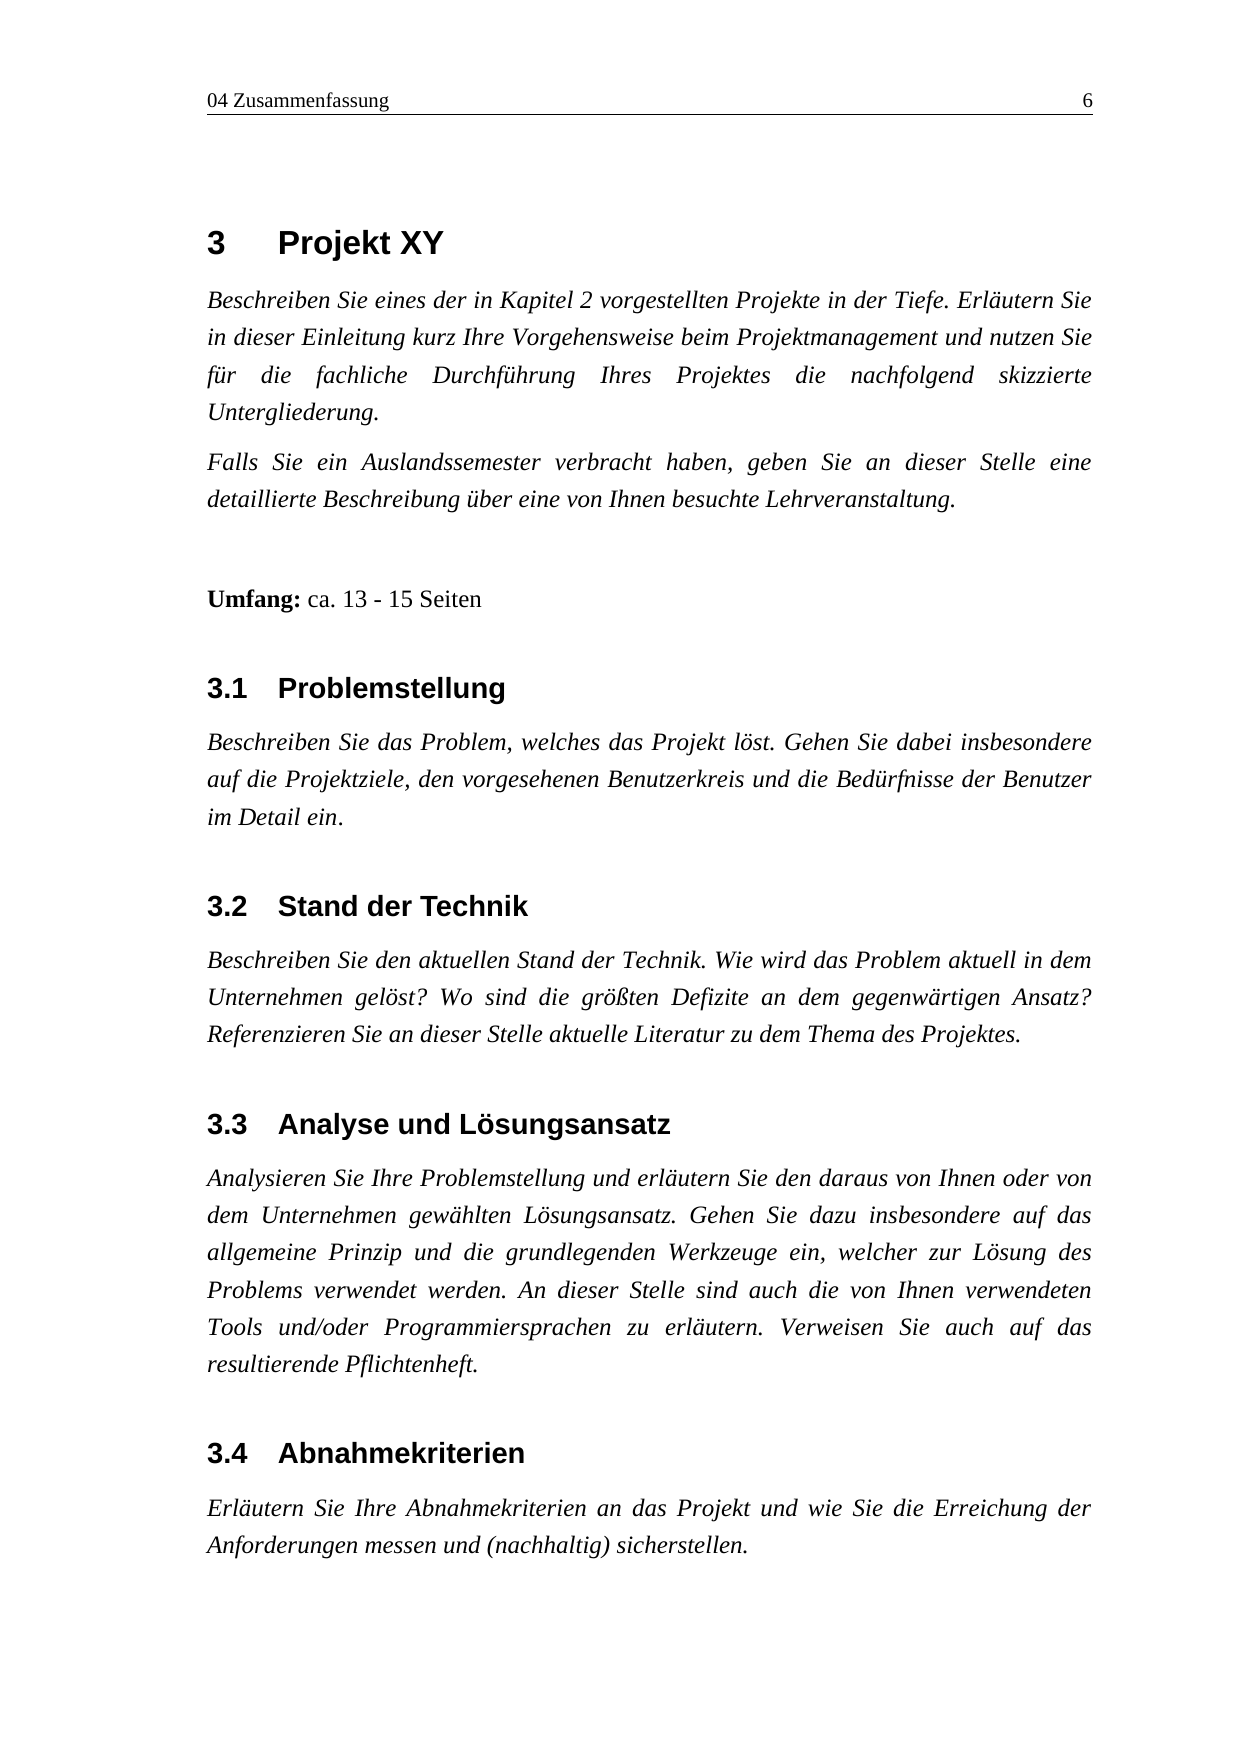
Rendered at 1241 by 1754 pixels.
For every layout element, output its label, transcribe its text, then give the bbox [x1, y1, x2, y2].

text Beschreiben Sie den aktuellen Stand der Technik. Wie wird das Problem aktuell in dem Unternehmen gelöst? Wo sind die größten Defizite an dem gegenwärtigen Ansatz? Referenzieren Sie an dieser Stelle aktuelle Literatur zu dem Thema des Projektes. [207, 945, 1093, 1048]
subtitle Projekt XY [207, 223, 1093, 261]
text Analysieren Sie Ihre Problemstellung und erläutern Sie den daraus von Ihnen oder von dem Unternehmen gewählten Lösungsansatz. Gehen Sie dazu insbesondere auf das allgemeine Prinzip und die grundlegenden Werkzeuge ein, welcher zur Lösung des Problems verwendet werden. An dieser Stelle sind auch die von Ihnen verwendeten Tools und/oder Programmiersprachen zu erläutern. Verweisen Sie auch auf das resultierende Pflichtenheft. [207, 1163, 1093, 1378]
text Erläutern Sie Ihre Abnahmekriterien an das Projekt und wie Sie die Erreichung der Anforderungen messen und (nachhaltig) sicherstellen. [207, 1493, 1093, 1559]
text Umfang: ca. 13 - 15 Seiten [207, 584, 1093, 612]
subtitle Problemstellung [207, 671, 1093, 704]
text Falls Sie ein Auslandssemester verbracht haben, geben Sie an dieser Stelle eine detaillierte Beschreibung über eine von Ihnen besuchte Lehrveranstaltung. [207, 447, 1093, 513]
subtitle Stand der Technik [207, 889, 1093, 922]
text Beschreiben Sie eines der in Kapitel 2 vorgestellten Projekte in der Tiefe. Erläutern Sie in dieser Einleitung kurz Ihre Vorgehensweise beim Projektmanagement und nutzen Sie für die fachliche Durchführung Ihres Projektes die nachfolgend skizzierte Untergliederung. [207, 285, 1093, 426]
subtitle Analyse und Lösungsansatz [207, 1107, 1093, 1140]
text Beschreiben Sie das Problem, welches das Projekt löst. Gehen Sie dabei insbesondere auf die Projektziele, den vorgesehenen Benutzerkreis und die Bedürfnisse der Benutzer im Detail ein. [207, 727, 1093, 830]
subtitle Abnahmekriterien [207, 1437, 1093, 1470]
